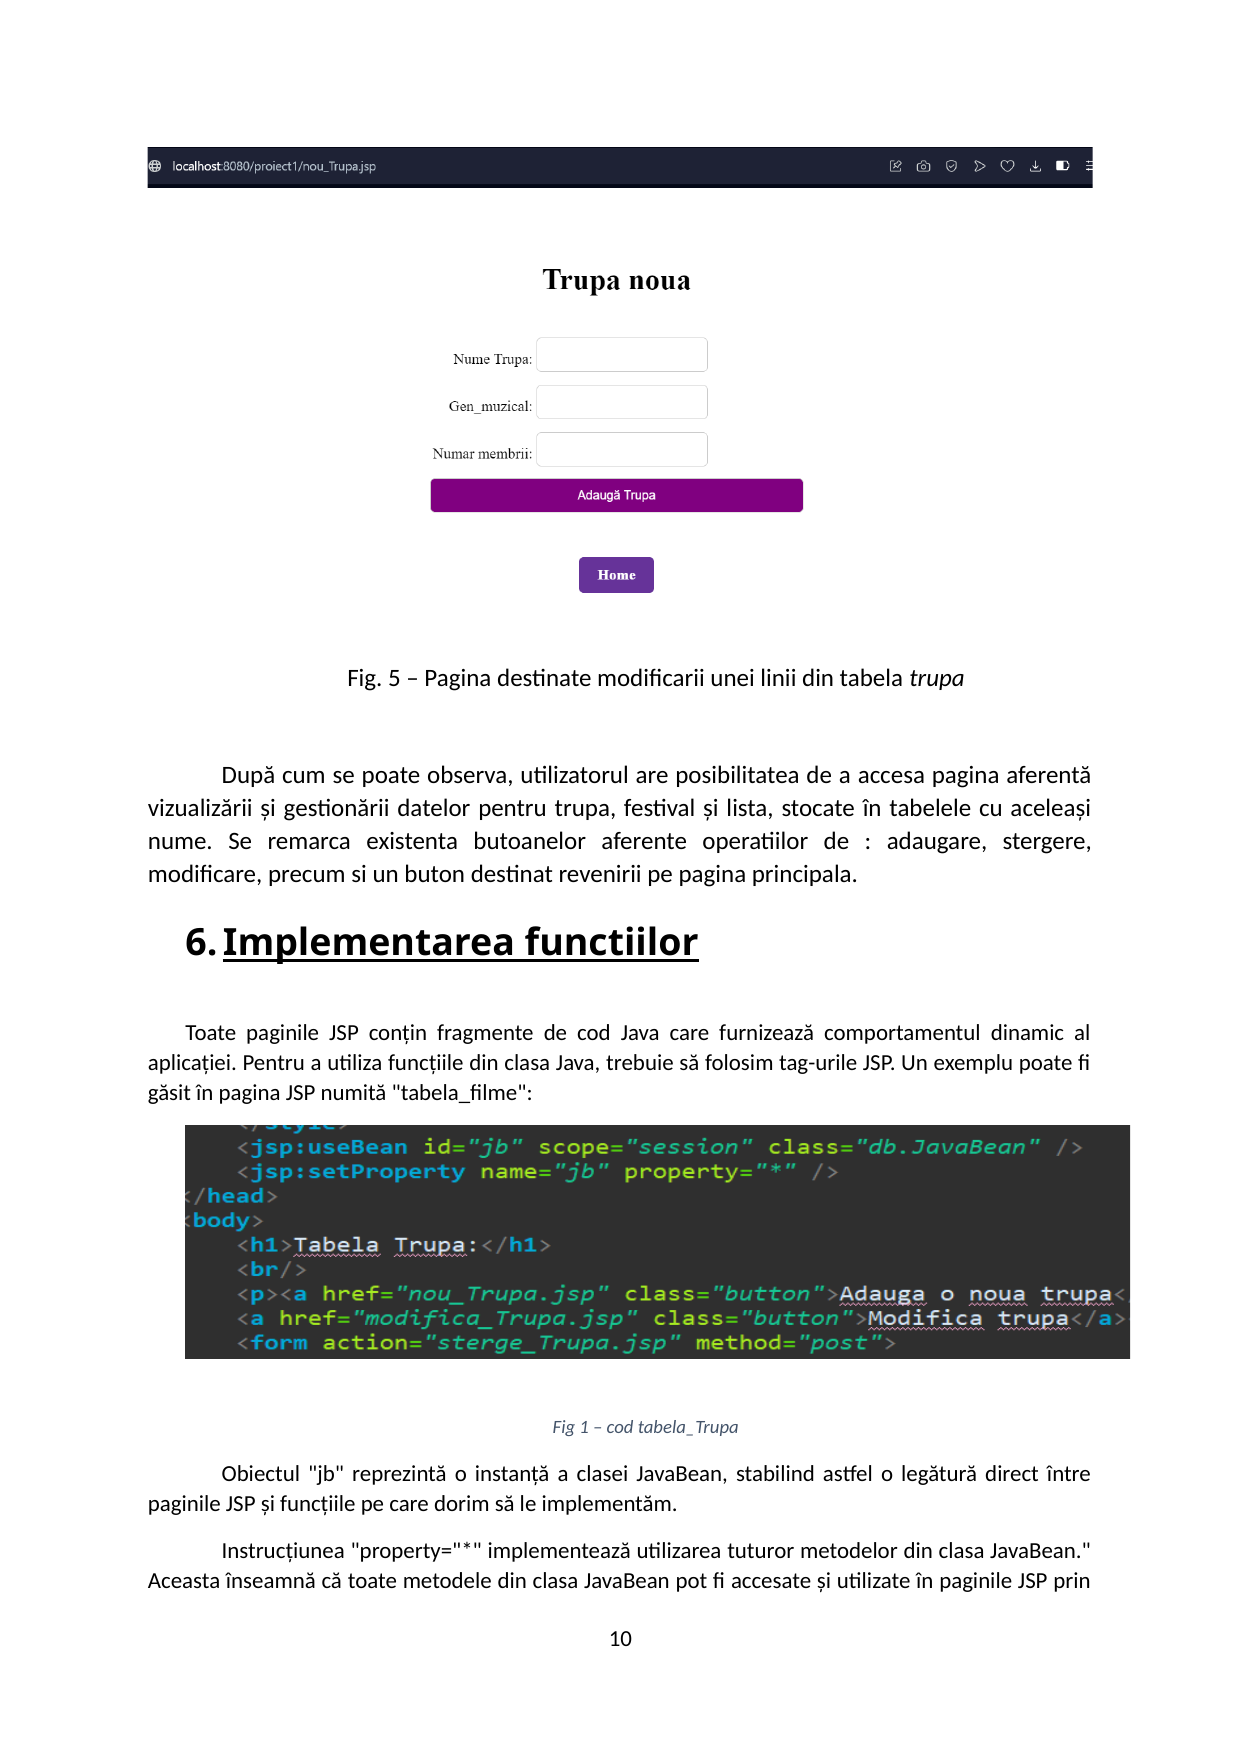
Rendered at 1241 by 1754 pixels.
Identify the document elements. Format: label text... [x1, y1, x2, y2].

picture [185, 1125, 1130, 1359]
text După cum se poate observa, utilizatorul are posibilitatea de a accesa pagina aferentă vizualizării și gestionării datelor pentru trupa, festival și lista, stocate în tabelele cu aceleași nume. Se remarca existenta butoanelor aferente operatiilor de : adaugare, stergere, modificare, precum si un buton destinat revenirii pe pagina principala. [148, 759, 1093, 888]
text Fig. 5 – Pagina destinate modificarii unei linii din tabela trupa [148, 662, 1093, 693]
subtitle Implementarea functiilor [185, 916, 1093, 967]
text Toate paginile JSP conțin fragmente de cod Java care furnizează comportamentul dinamic al aplicației. Pentru a utiliza funcțiile din clasa Java, trebuie să folosim tag-urile JSP. Un exemplu poate fi găsit în pagina JSP numită "tabela_filme": [148, 1018, 1093, 1106]
picture [147, 147, 1093, 659]
text Obiectul "jb" reprezintă o instanță a clasei JavaBean, stabilind astfel o legătură direct între paginile JSP și funcțiile pe care dorim să le implementăm. [148, 1425, 1093, 1517]
